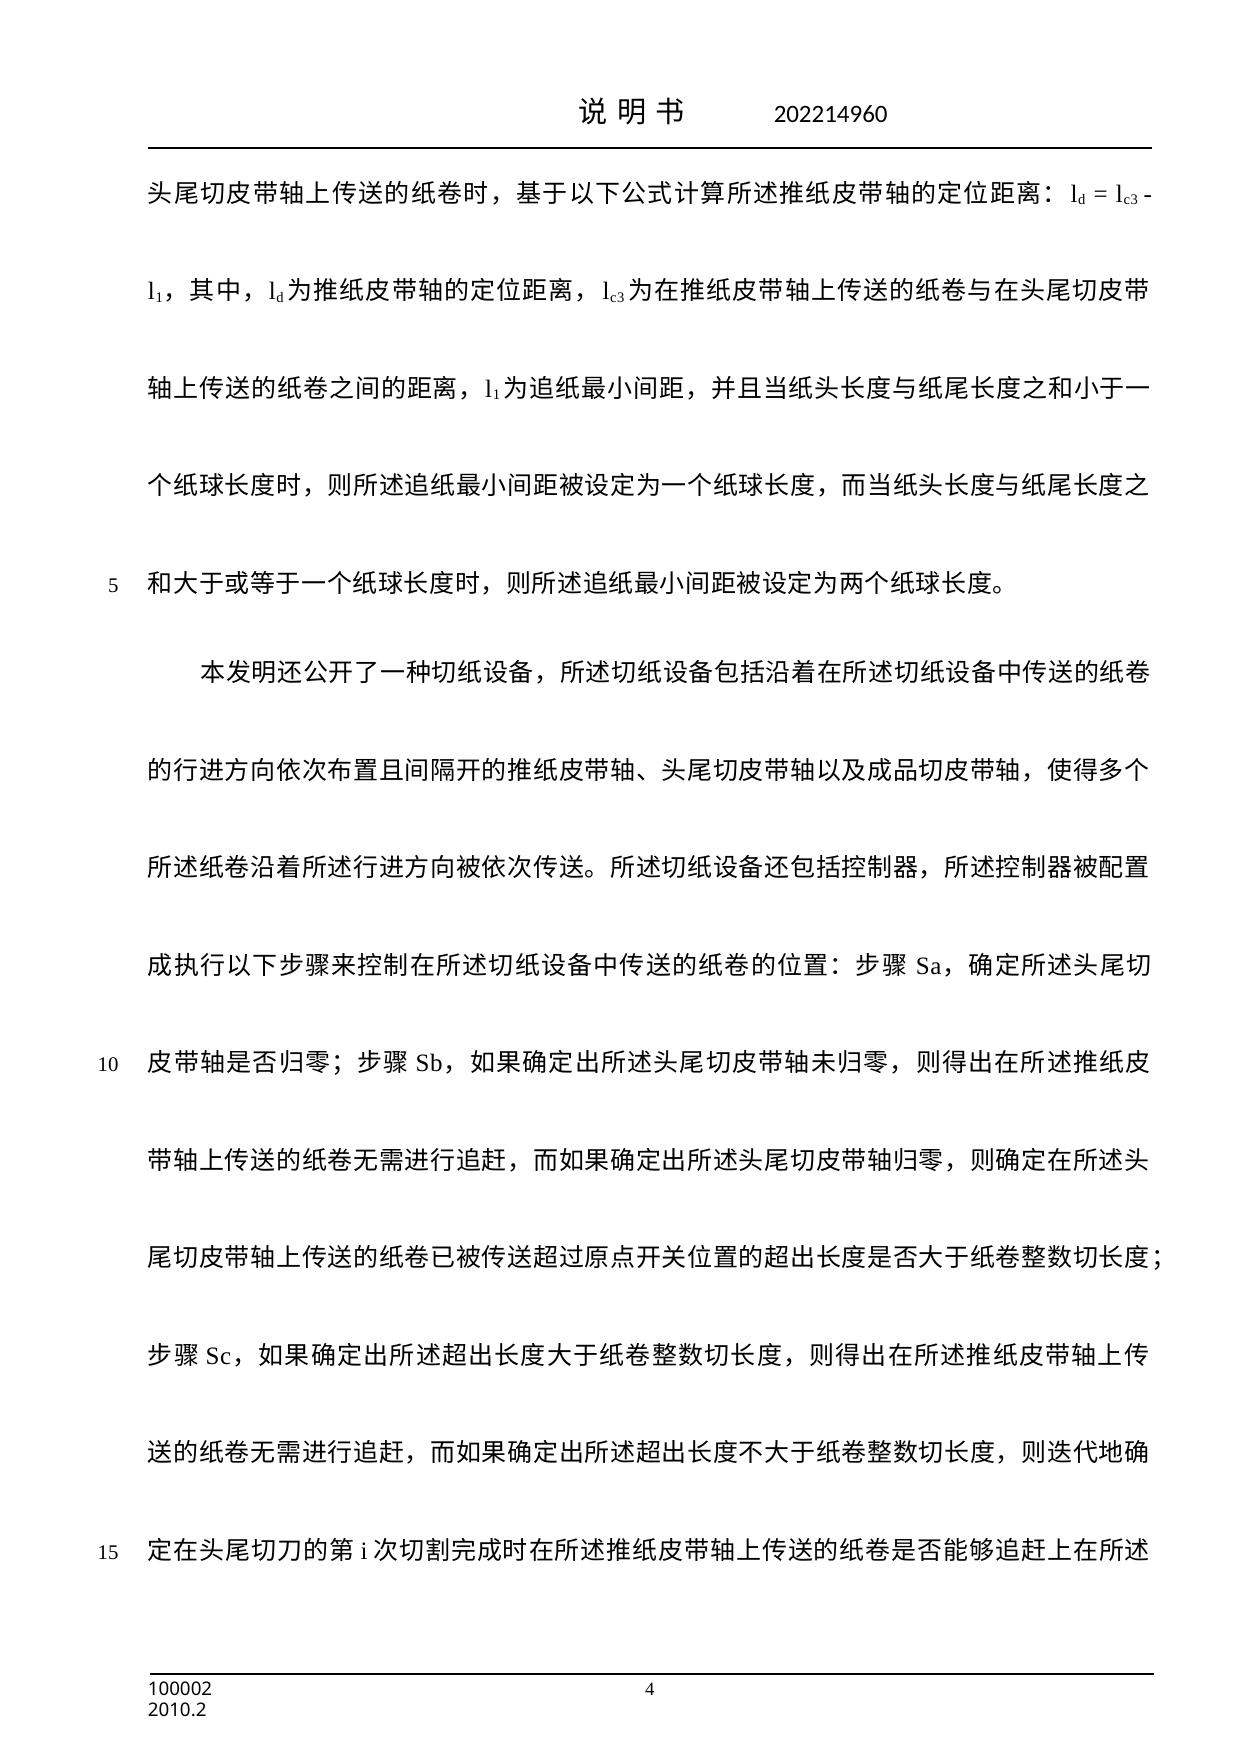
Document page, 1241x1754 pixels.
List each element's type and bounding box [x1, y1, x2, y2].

text [148, 159, 1152, 614]
text [148, 638, 1152, 1581]
